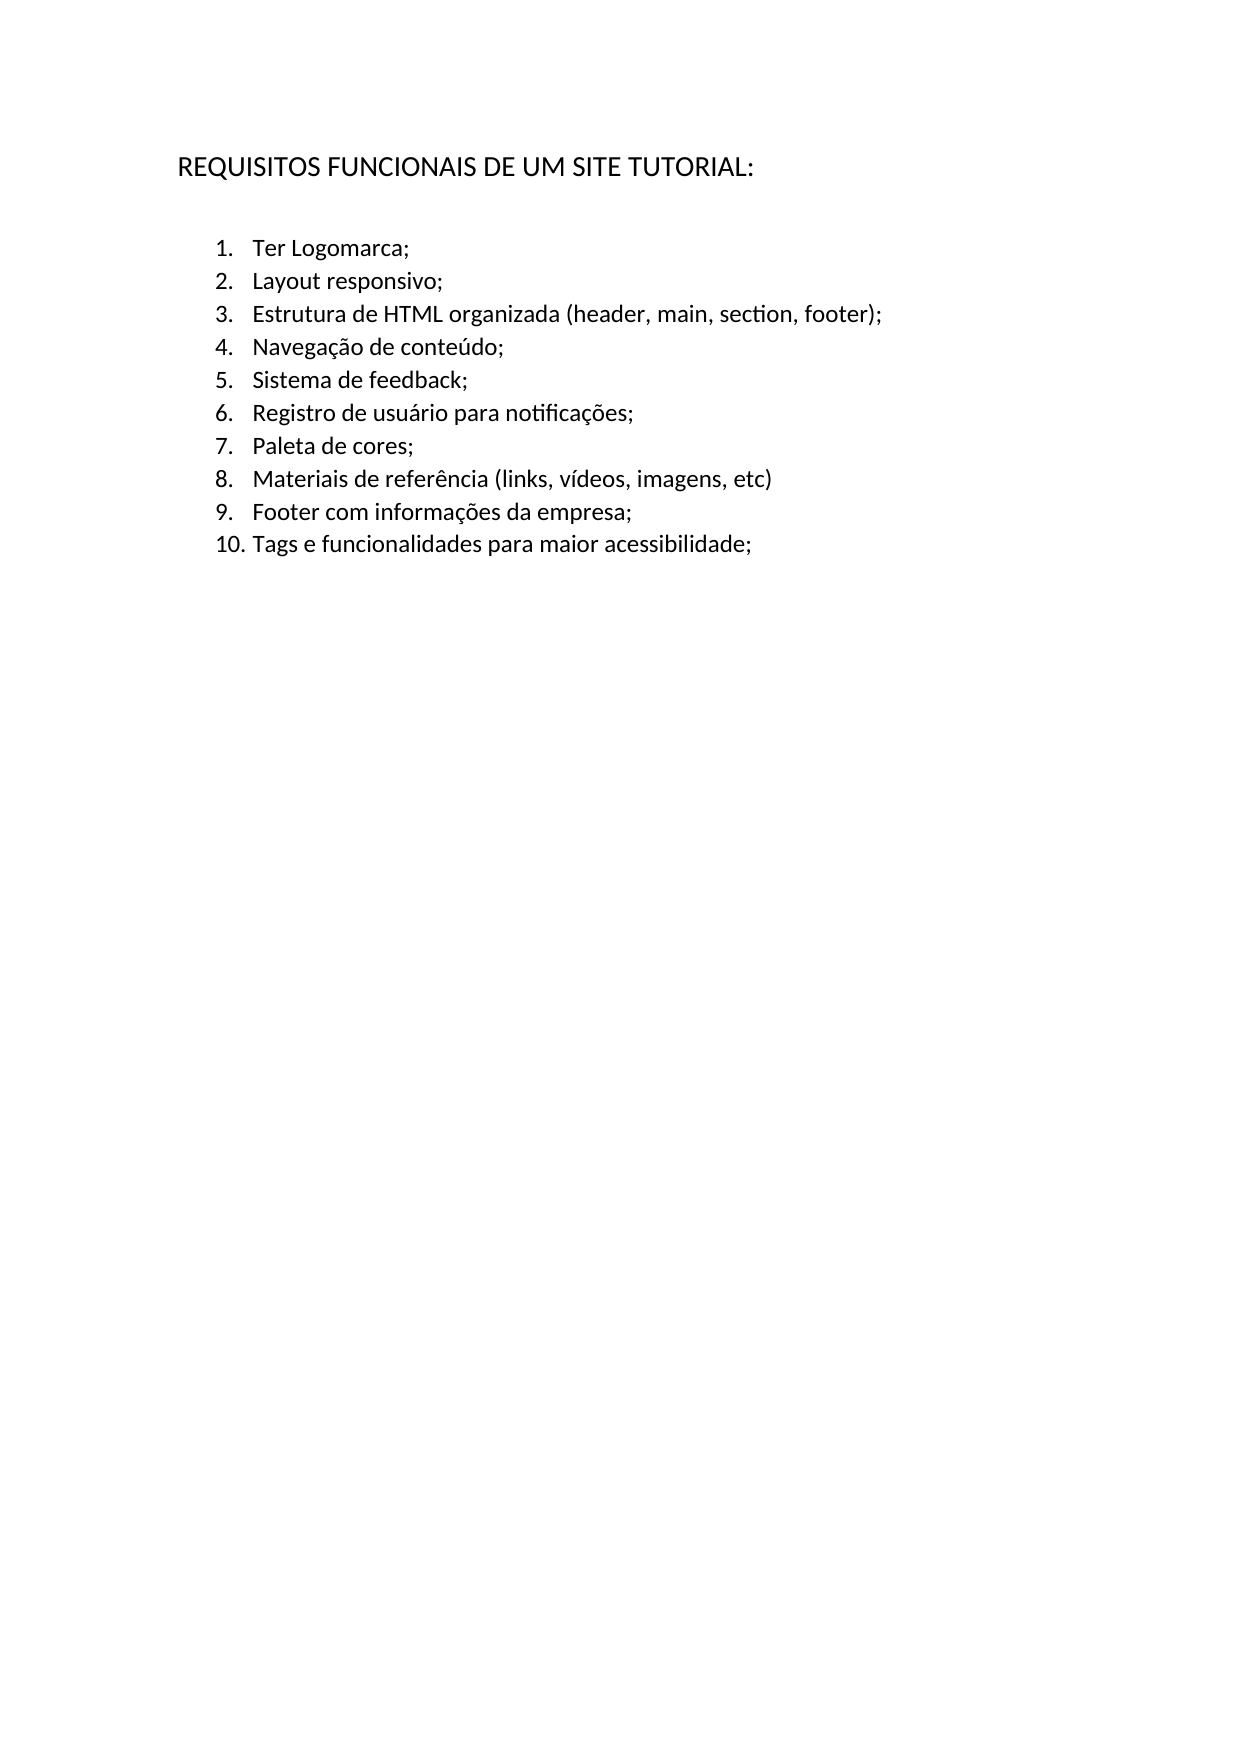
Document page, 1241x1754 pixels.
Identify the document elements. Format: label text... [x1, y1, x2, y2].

list Sistema de feedback; [215, 364, 1063, 394]
list Materiais de referência (links, vídeos, imagens, etc) [215, 463, 1063, 493]
list Registro de usuário para notificações; [215, 397, 1063, 427]
list Navegação de conteúdo; [215, 331, 1063, 362]
list Ter Logomarca; [215, 232, 1063, 263]
list Footer com informações da empresa; [215, 496, 1063, 526]
list Layout responsivo; [215, 265, 1063, 296]
list Tags e funcionalidades para maior acessibilidade; [215, 528, 1063, 559]
list Paleta de cores; [215, 430, 1063, 460]
text REQUISITOS FUNCIONAIS DE UM SITE TUTORIAL: [177, 148, 1063, 213]
list Estrutura de HTML organizada (header, main, section, footer); [215, 298, 1063, 329]
